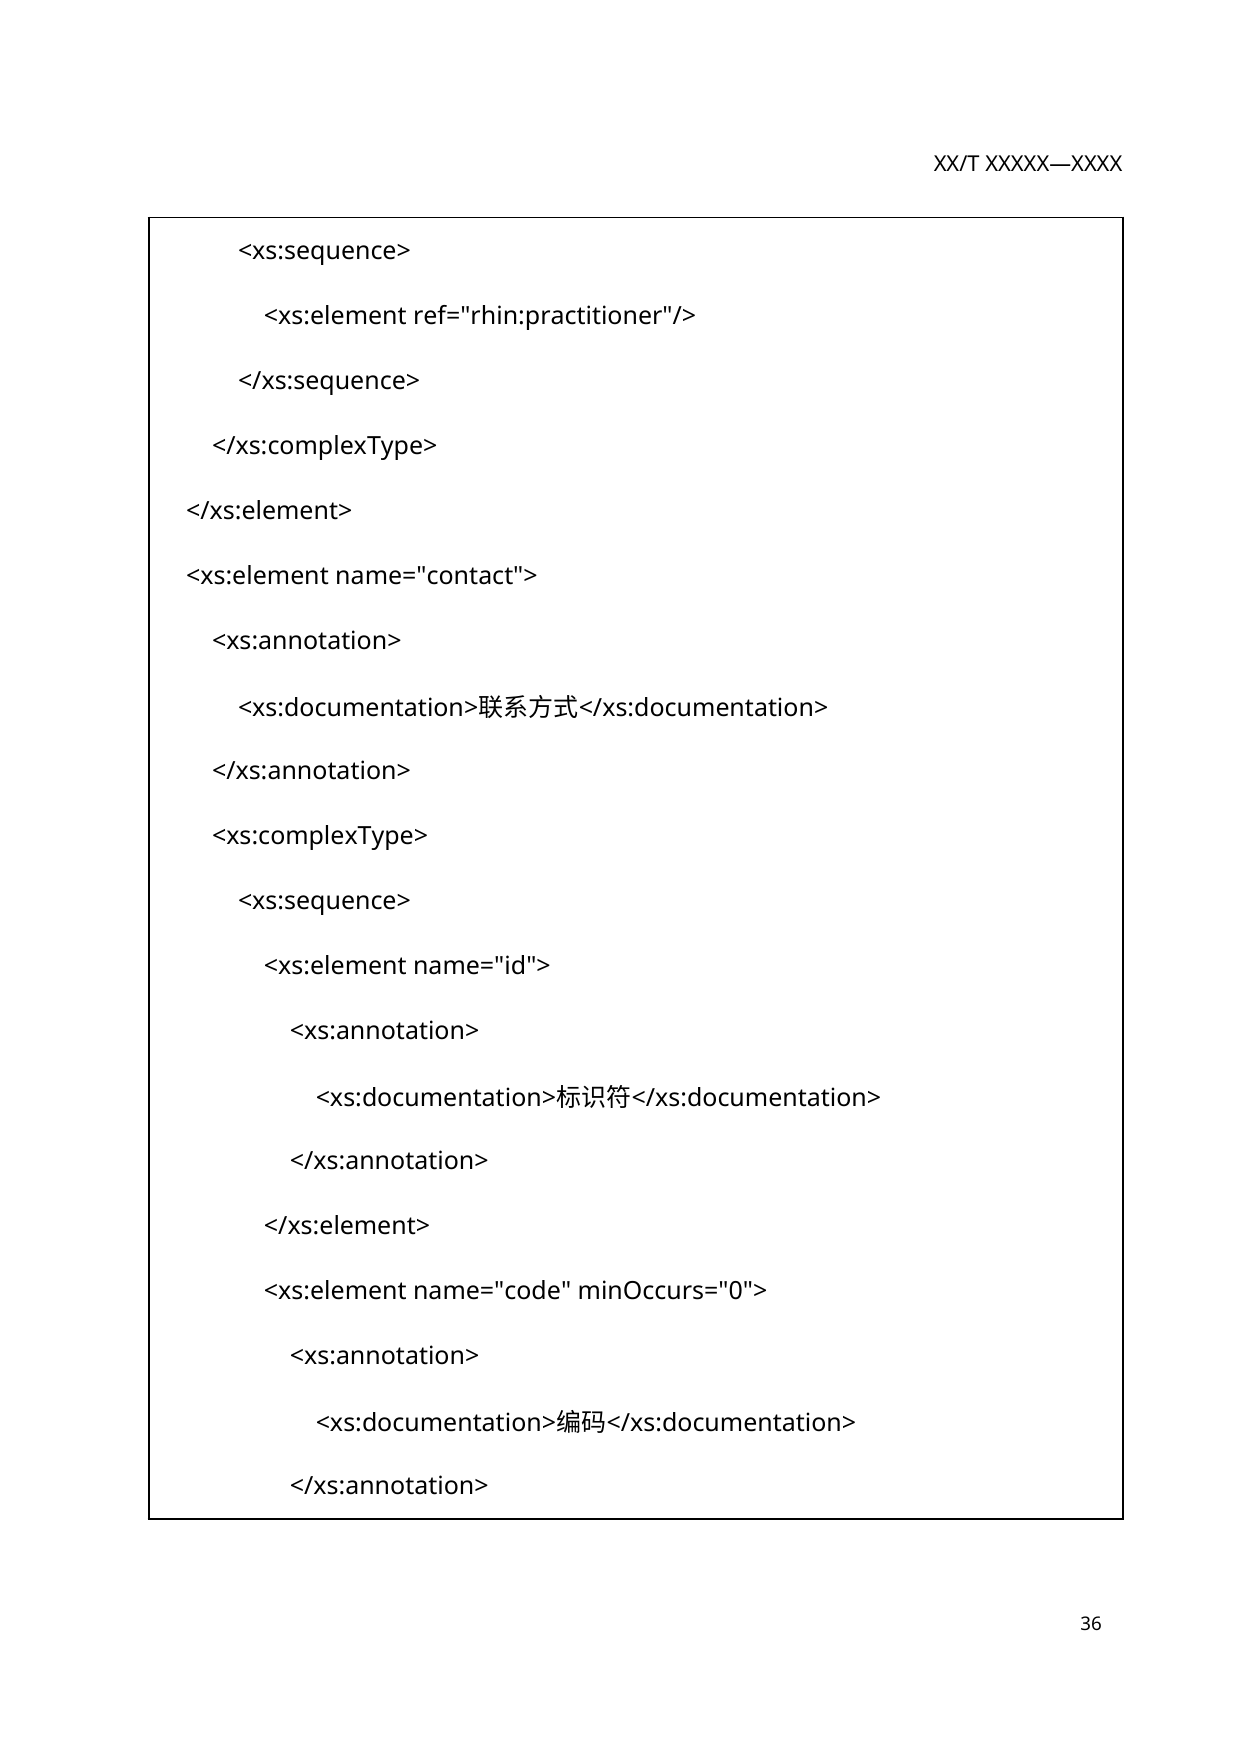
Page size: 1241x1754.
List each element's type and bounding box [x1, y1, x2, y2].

table_cell [150, 218, 1122, 1518]
